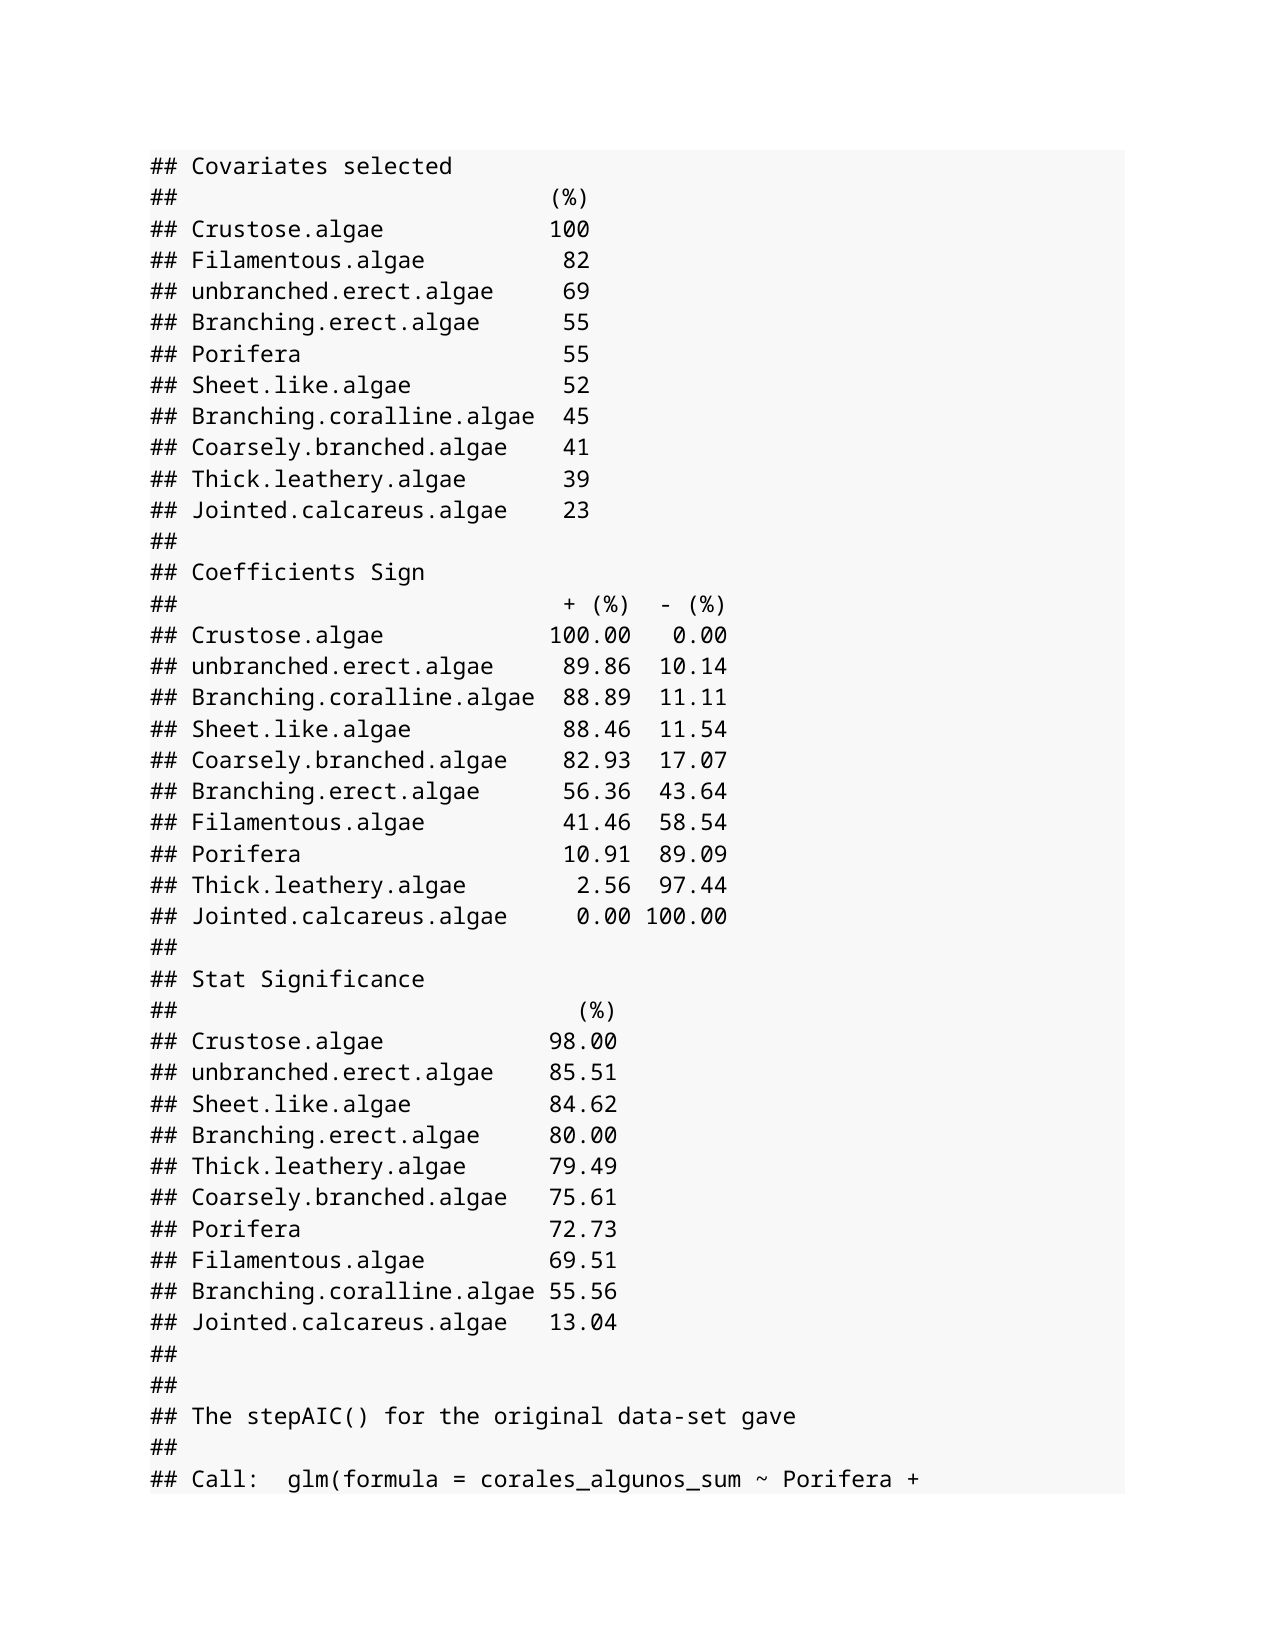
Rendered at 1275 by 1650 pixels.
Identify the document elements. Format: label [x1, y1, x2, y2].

text [150, 150, 1125, 1494]
